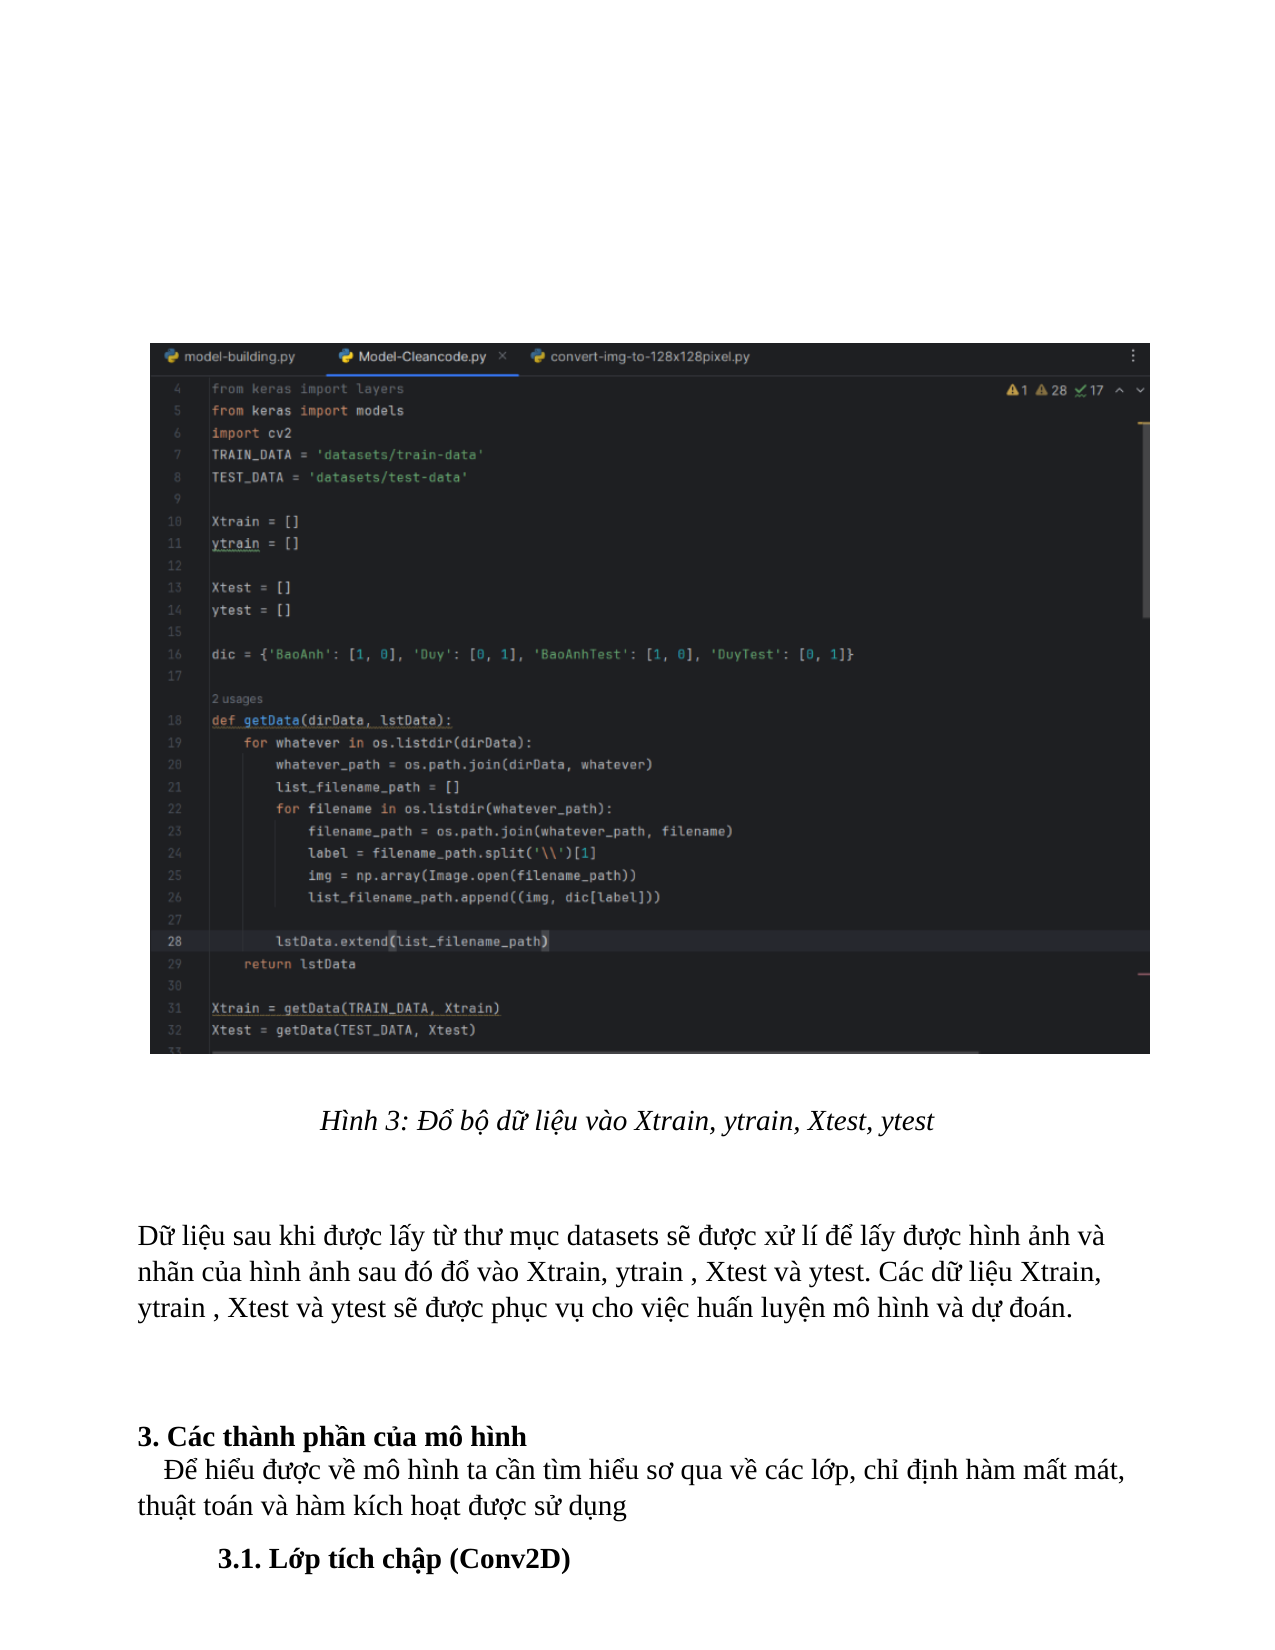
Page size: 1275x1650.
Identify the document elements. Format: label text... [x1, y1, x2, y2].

subtitle 3. Các thành phần của mô hình [137, 1419, 1137, 1452]
text Hình 3: Đổ bộ dữ liệu vào Xtrain, ytrain, Xtest, ytest [137, 1103, 1137, 1136]
picture [150, 343, 1150, 1054]
text Dữ liệu sau khi được lấy từ thư mục datasets sẽ được xử lí để lấy được hình ảnh và nhãn của hình ảnh sau đó đổ vào Xtrain, ytrain , Xtest và ytest. Các dữ liệu Xtrain, ytrain , Xtest và ytest sẽ được phục vụ cho việc huấn luyện mô hình và dự đoán. [137, 1218, 1137, 1324]
text 3.1. Lớp tích chập (Conv2D) [137, 1541, 1137, 1575]
text Để hiểu được về mô hình ta cần tìm hiểu sơ qua về các lớp, chỉ định hàm mất mát, thuật toán và hàm kích hoạt được sử dụng [137, 1452, 1137, 1522]
